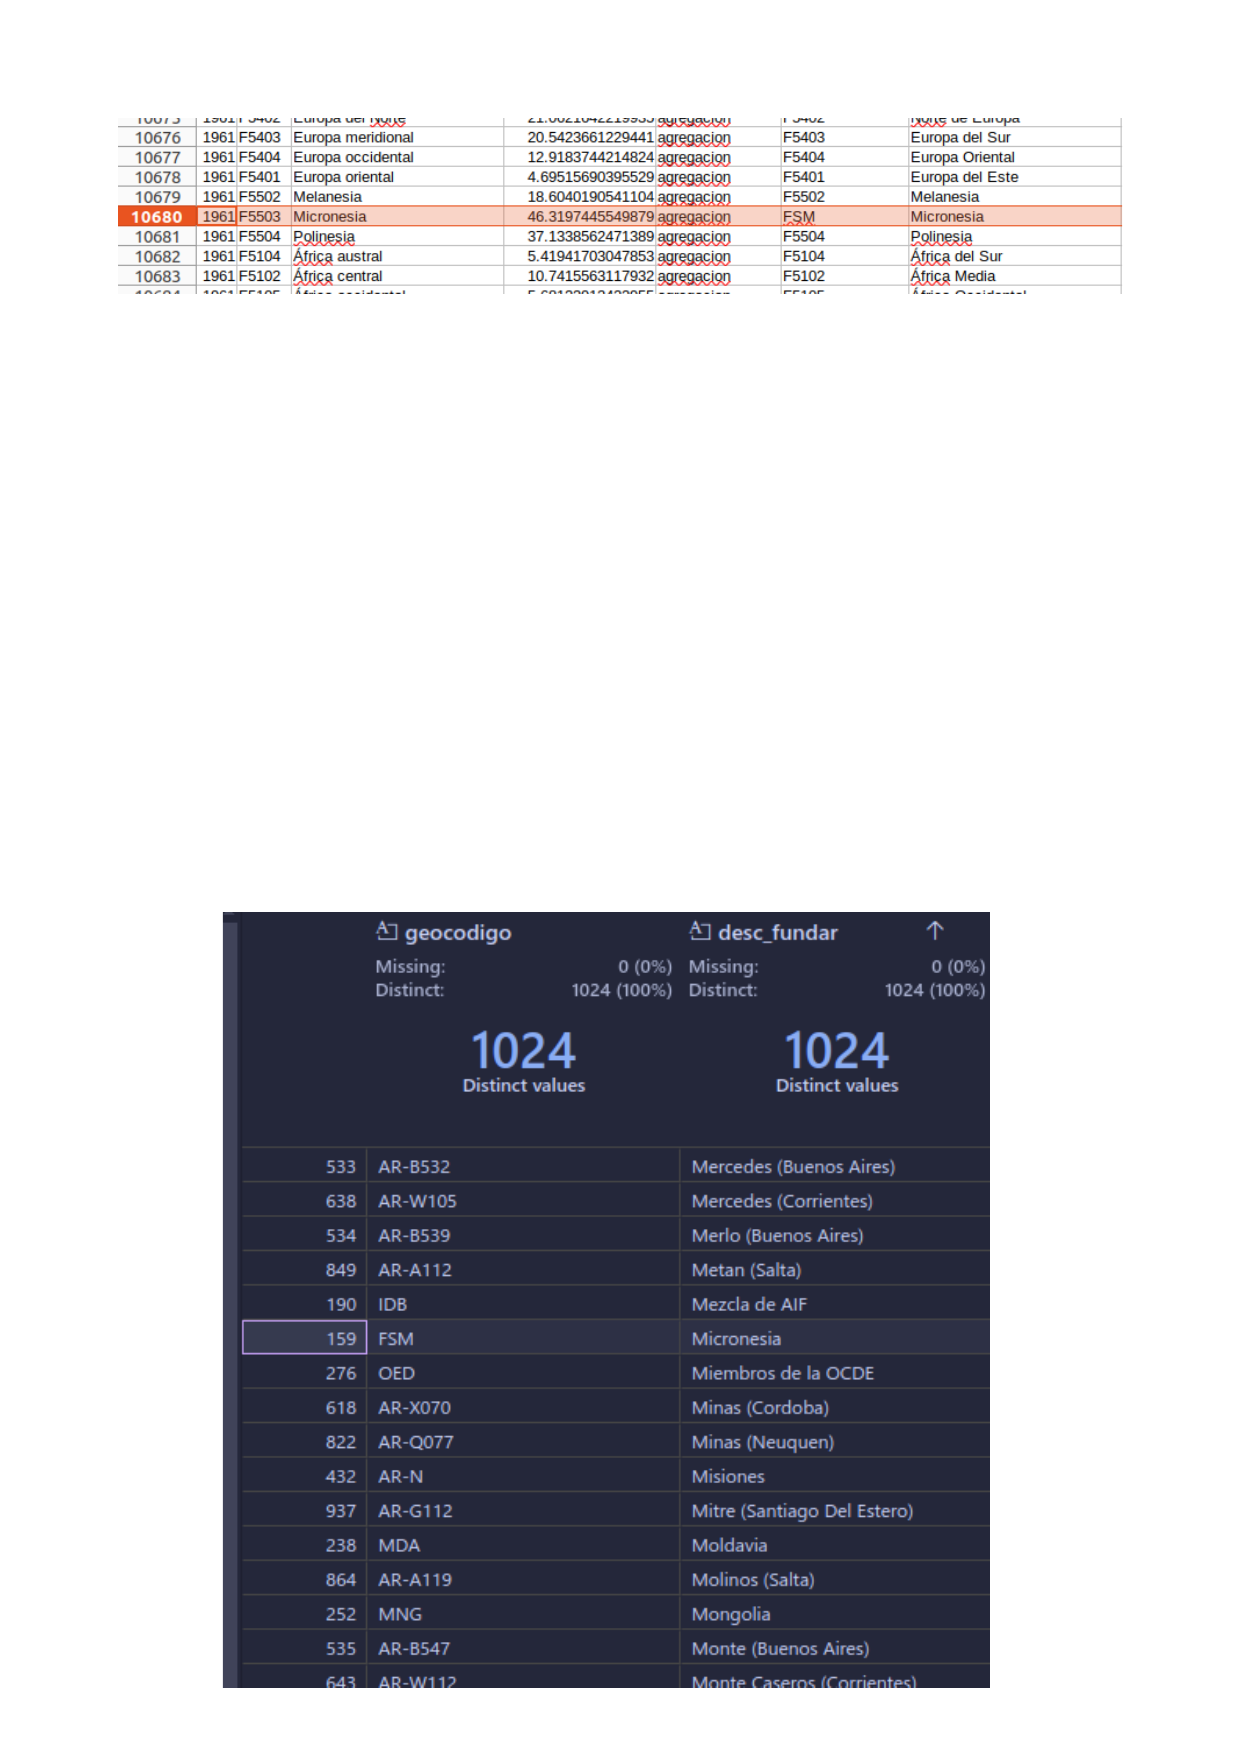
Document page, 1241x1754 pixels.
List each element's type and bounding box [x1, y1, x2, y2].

picture [222, 912, 990, 1688]
picture [118, 118, 1123, 294]
